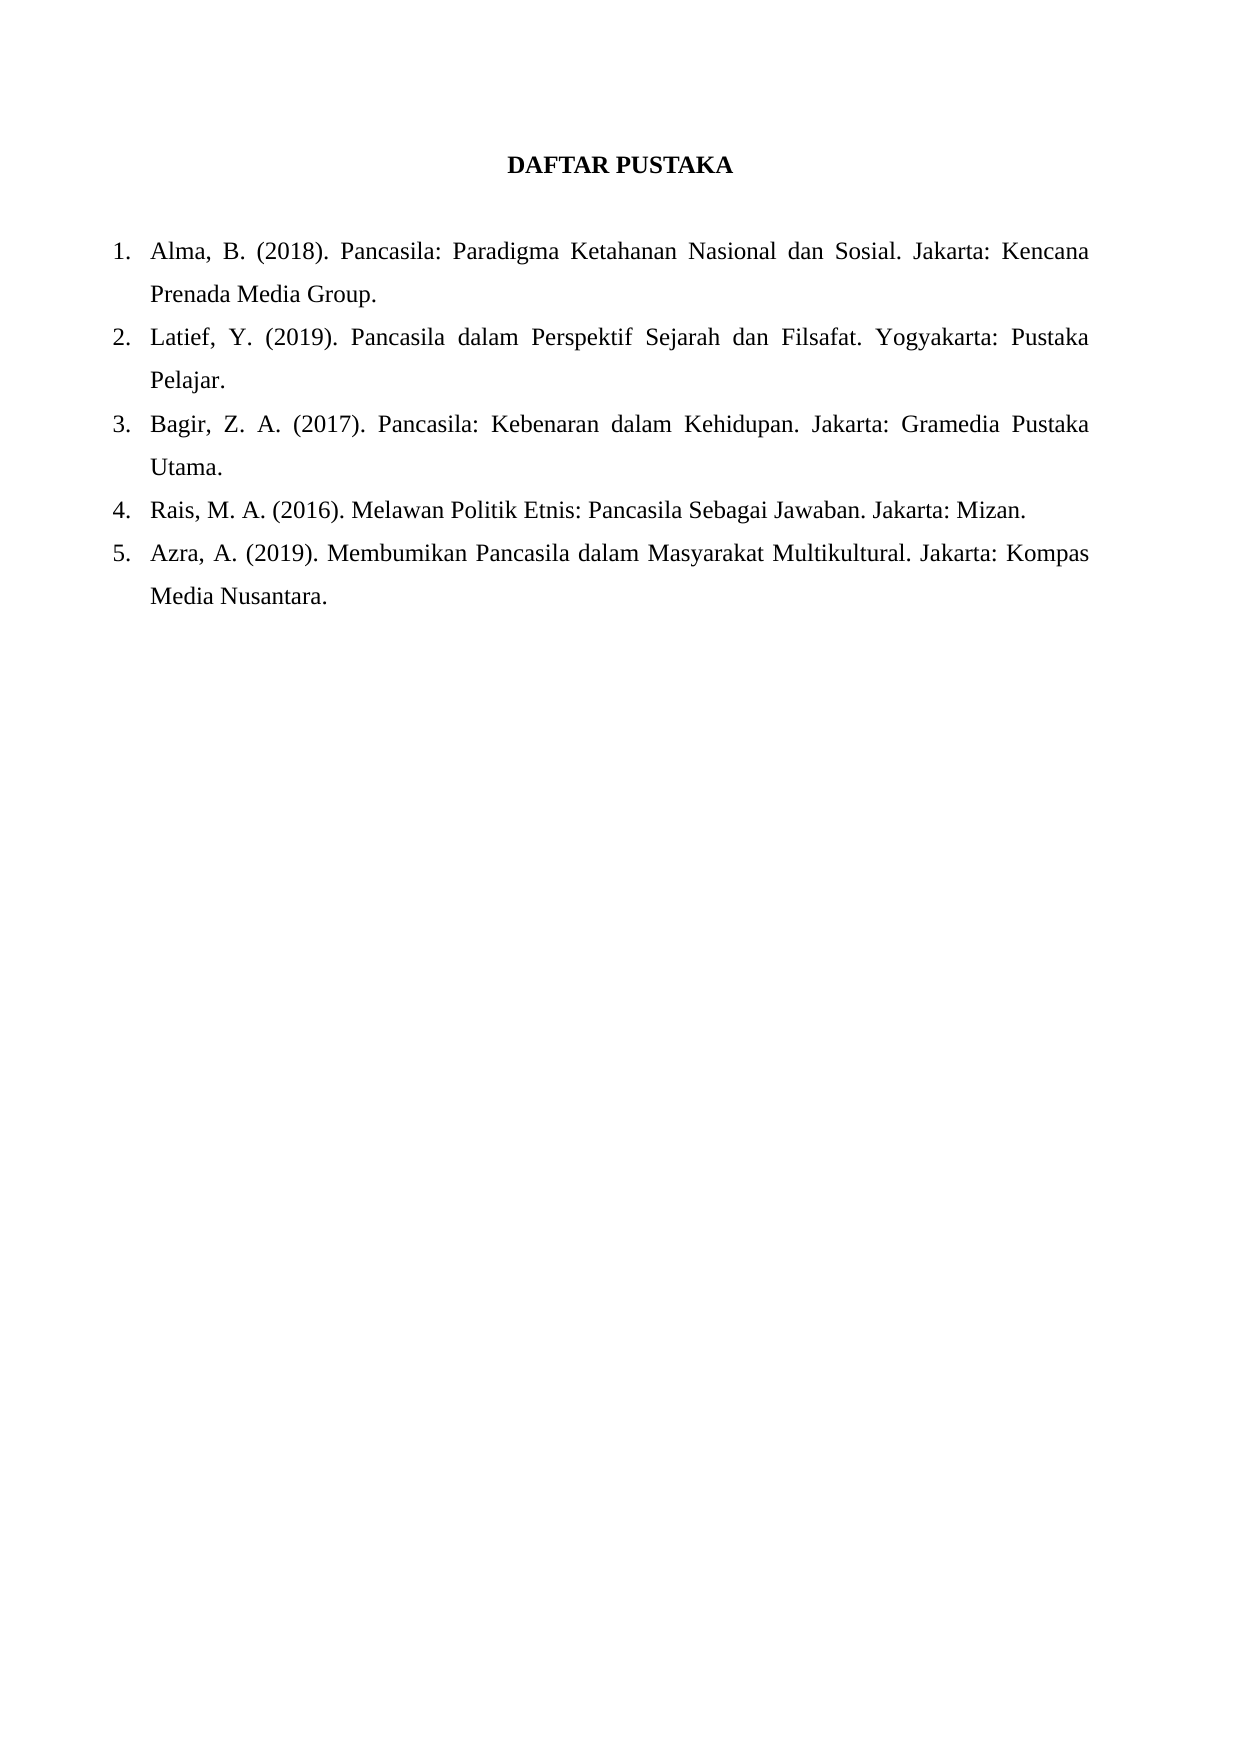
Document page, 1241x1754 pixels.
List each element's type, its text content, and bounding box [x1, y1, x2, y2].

list Azra, A. (2019). Membumikan Pancasila dalam Masyarakat Multikultural. Jakarta: Kompas Media Nusantara. [112, 538, 1090, 610]
list Alma, B. (2018). Pancasila: Paradigma Ketahanan Nasional dan Sosial. Jakarta: Kencana Prenada Media Group. [112, 236, 1090, 308]
list Latief, Y. (2019). Pancasila dalam Perspektif Sejarah dan Filsafat. Yogyakarta: Pustaka Pelajar. [112, 322, 1090, 394]
list Rais, M. A. (2016). Melawan Politik Etnis: Pancasila Sebagai Jawaban. Jakarta: Mizan. [112, 495, 1090, 524]
list Bagir, Z. A. (2017). Pancasila: Kebenaran dalam Kehidupan. Jakarta: Gramedia Pustaka Utama. [112, 409, 1090, 481]
text DAFTAR PUSTAKA [150, 150, 1090, 179]
